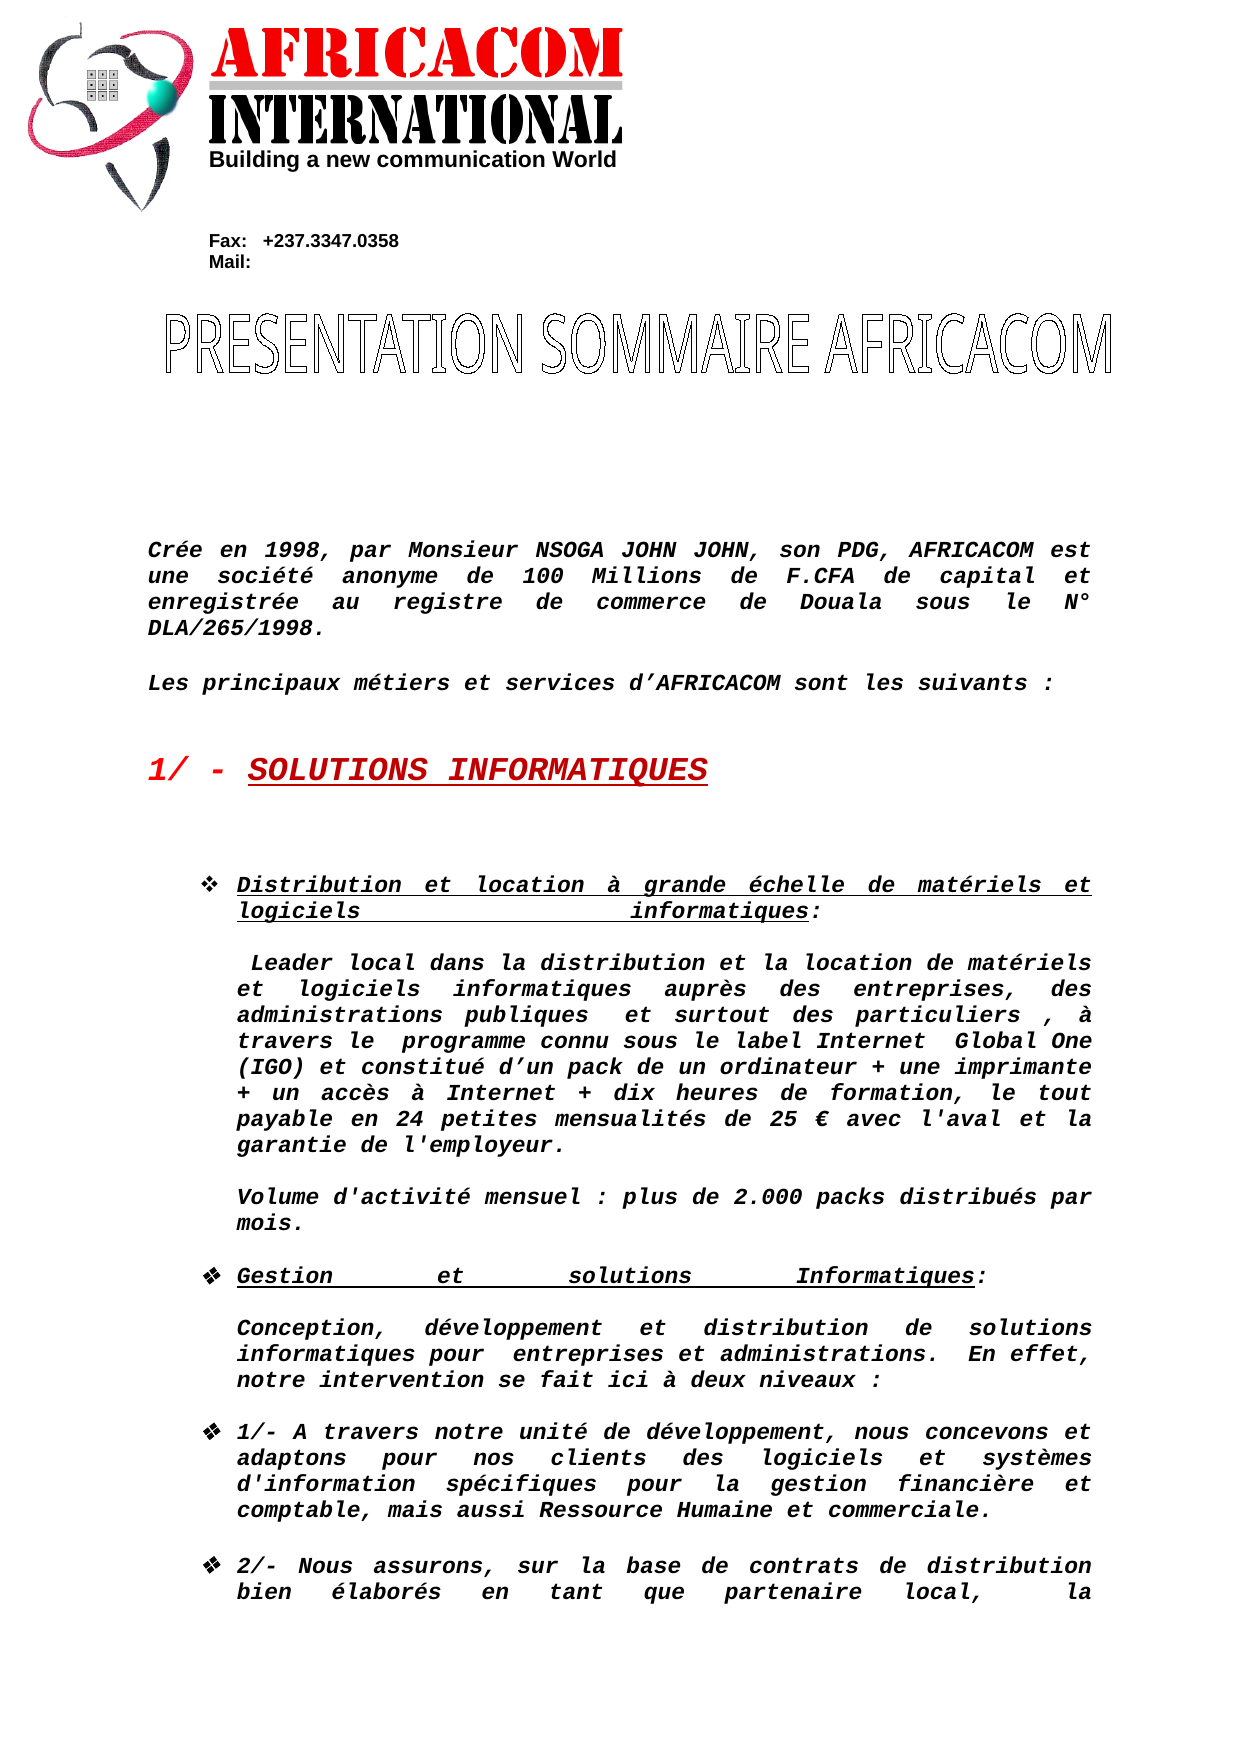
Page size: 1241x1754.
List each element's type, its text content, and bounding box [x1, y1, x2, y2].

text Les principaux métiers et services d’AFRICACOM sont les suivants : [148, 672, 1093, 698]
list Gestion et solutions Informatiques: Conception, développement et distribution de solutions informatiques pour entreprises et administrations. En effet, notre intervention se fait ici à deux niveaux : [199, 1265, 1093, 1394]
text 1/ - SOLUTIONS INFORMATIQUES [148, 727, 1093, 844]
text Crée en 1998, par Monsieur NSOGA JOHN JOHN, son PDG, AFRICACOM est une société anonyme de 100 Millions de F.CFA de capital et enregistrée au registre de commerce de Douala sous le N° DLA/265/1998. [148, 539, 1093, 643]
list Volume d'activité mensuel : plus de 2.000 packs distribués par mois. [237, 1185, 1093, 1265]
picture [208, 27, 623, 144]
list Distribution et location à grande échelle de matériels et logiciels informatiques: Leader local dans la distribution et la location de matériels et logiciels informatiques auprès des entreprises, des administrations publiques et surtout des particuliers , à travers le programme connu sous le label Internet Global One (IGO) et constitué d’un pack de un ordinateur + une imprimante + un accès à Internet + dix heures de formation, le tout payable en 24 petites mensualités de 25 € avec l'aval et la garantie de l'employeur. [199, 874, 1093, 1159]
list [199, 1554, 1093, 1606]
picture [16, 16, 204, 217]
list 1/- A travers notre unité de développement, nous concevons et adaptons pour nos clients des logiciels et systèmes d'information spécifiques pour la gestion financière et comptable, mais aussi Ressource Humaine et commerciale. [199, 1421, 1093, 1524]
